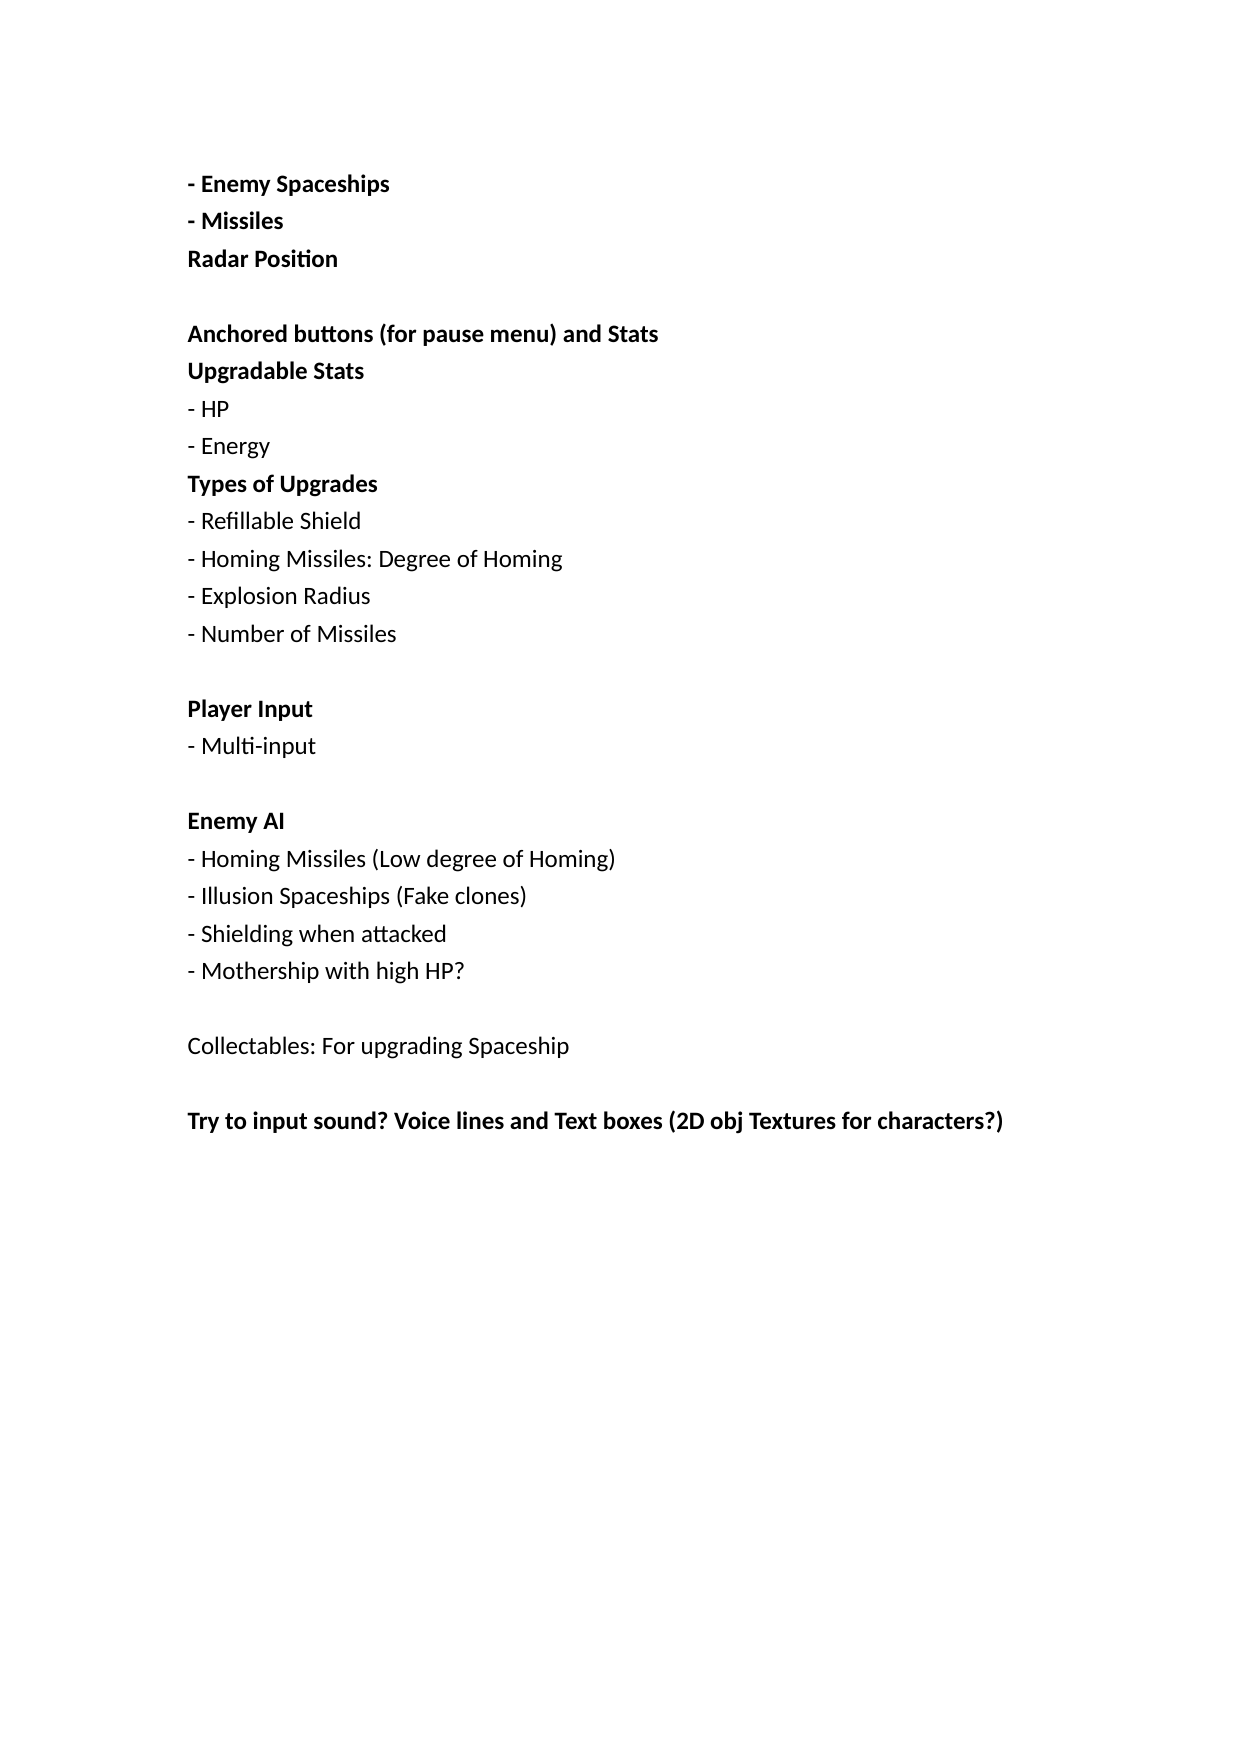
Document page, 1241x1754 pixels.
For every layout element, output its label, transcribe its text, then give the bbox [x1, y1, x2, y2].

text - Illusion Spaceships (Fake clones) [187, 877, 1053, 914]
text - Multi-input [187, 727, 1053, 764]
text - Number of Missiles [187, 614, 1053, 652]
text - Explosion Radius [187, 577, 1053, 614]
text Player Input [187, 689, 1053, 727]
text - Homing Missiles (Low degree of Homing) [187, 839, 1053, 877]
text - Homing Missiles: Degree of Homing [187, 539, 1053, 577]
text Types of Upgrades [187, 464, 1053, 502]
text Enemy AI [187, 802, 1053, 839]
text - Mothership with high HP? [187, 952, 1053, 989]
text Upgradable Stats [187, 352, 1053, 389]
text Try to input sound? Voice lines and Text boxes (2D obj Textures for characters?) [187, 1102, 1053, 1139]
text Radar Position [187, 239, 1053, 277]
text - Shielding when attacked [187, 914, 1053, 952]
text - Missiles [187, 202, 1053, 239]
text Anchored buttons (for pause menu) and Stats [187, 314, 1053, 352]
text Collectables: For upgrading Spaceship [187, 1027, 1053, 1064]
text - Enemy Spaceships [187, 164, 1053, 202]
text - HP [187, 389, 1053, 427]
text - Energy [187, 427, 1053, 464]
text - Refillable Shield [187, 502, 1053, 539]
